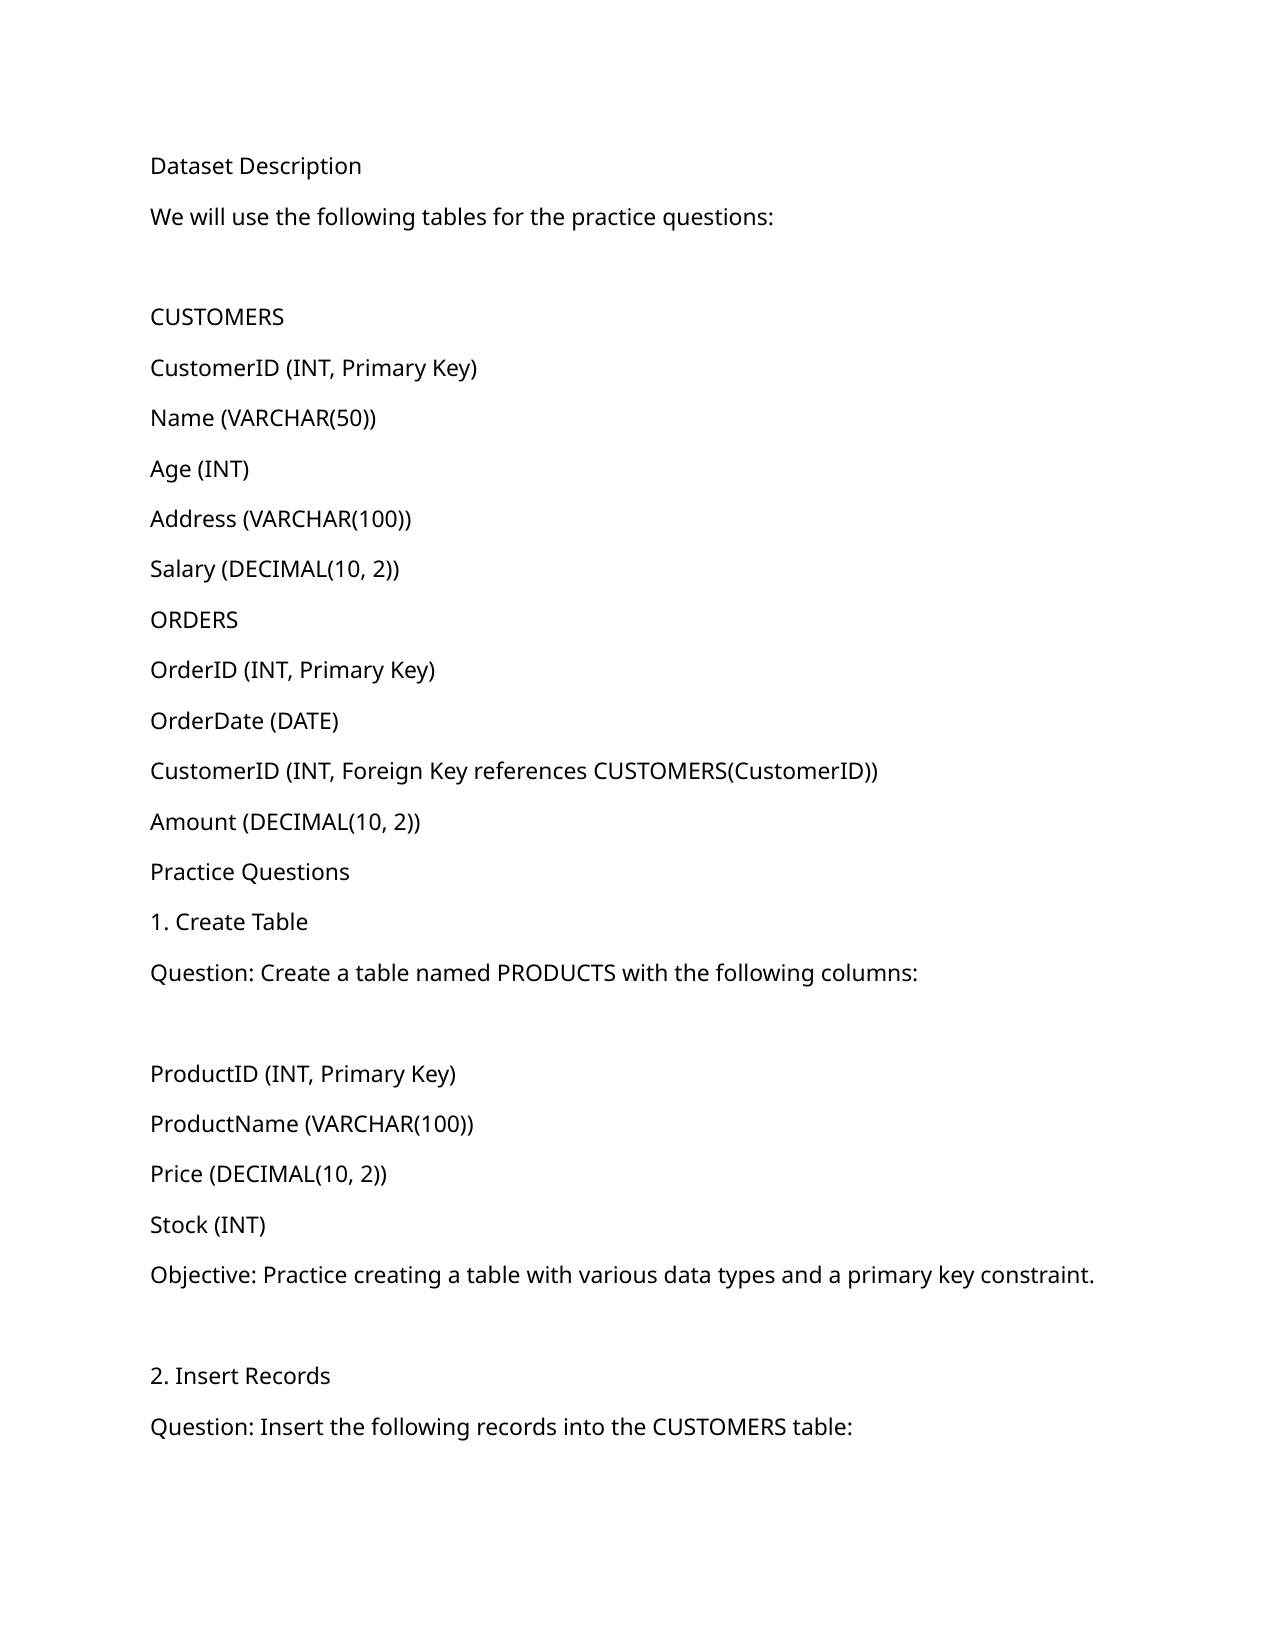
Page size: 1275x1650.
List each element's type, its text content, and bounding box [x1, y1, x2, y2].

text CUSTOMERS [150, 301, 1125, 332]
text OrderID (INT, Primary Key) [150, 654, 1125, 685]
text Address (VARCHAR(100)) [150, 503, 1125, 534]
text ORDERS [150, 604, 1125, 635]
text Practice Questions [150, 856, 1125, 887]
text Dataset Description [150, 150, 1125, 181]
text Objective: Practice creating a table with various data types and a primary key constraint. [150, 1259, 1125, 1290]
text OrderDate (DATE) [150, 704, 1125, 736]
text 1. Create Table [150, 906, 1125, 937]
text ProductName (VARCHAR(100)) [150, 1108, 1125, 1139]
text Price (DECIMAL(10, 2)) [150, 1158, 1125, 1189]
text We will use the following tables for the practice questions: [150, 200, 1125, 232]
text Age (INT) [150, 452, 1125, 484]
text 2. Insert Records [150, 1360, 1125, 1391]
text CustomerID (INT, Foreign Key references CUSTOMERS(CustomerID)) [150, 755, 1125, 786]
text Name (VARCHAR(50)) [150, 402, 1125, 433]
text Question: Insert the following records into the CUSTOMERS table: [150, 1410, 1125, 1442]
text Stock (INT) [150, 1209, 1125, 1240]
text Amount (DECIMAL(10, 2)) [150, 805, 1125, 837]
text Question: Create a table named PRODUCTS with the following columns: [150, 957, 1125, 988]
text Salary (DECIMAL(10, 2)) [150, 553, 1125, 584]
text ProductID (INT, Primary Key) [150, 1057, 1125, 1089]
text CustomerID (INT, Primary Key) [150, 352, 1125, 383]
